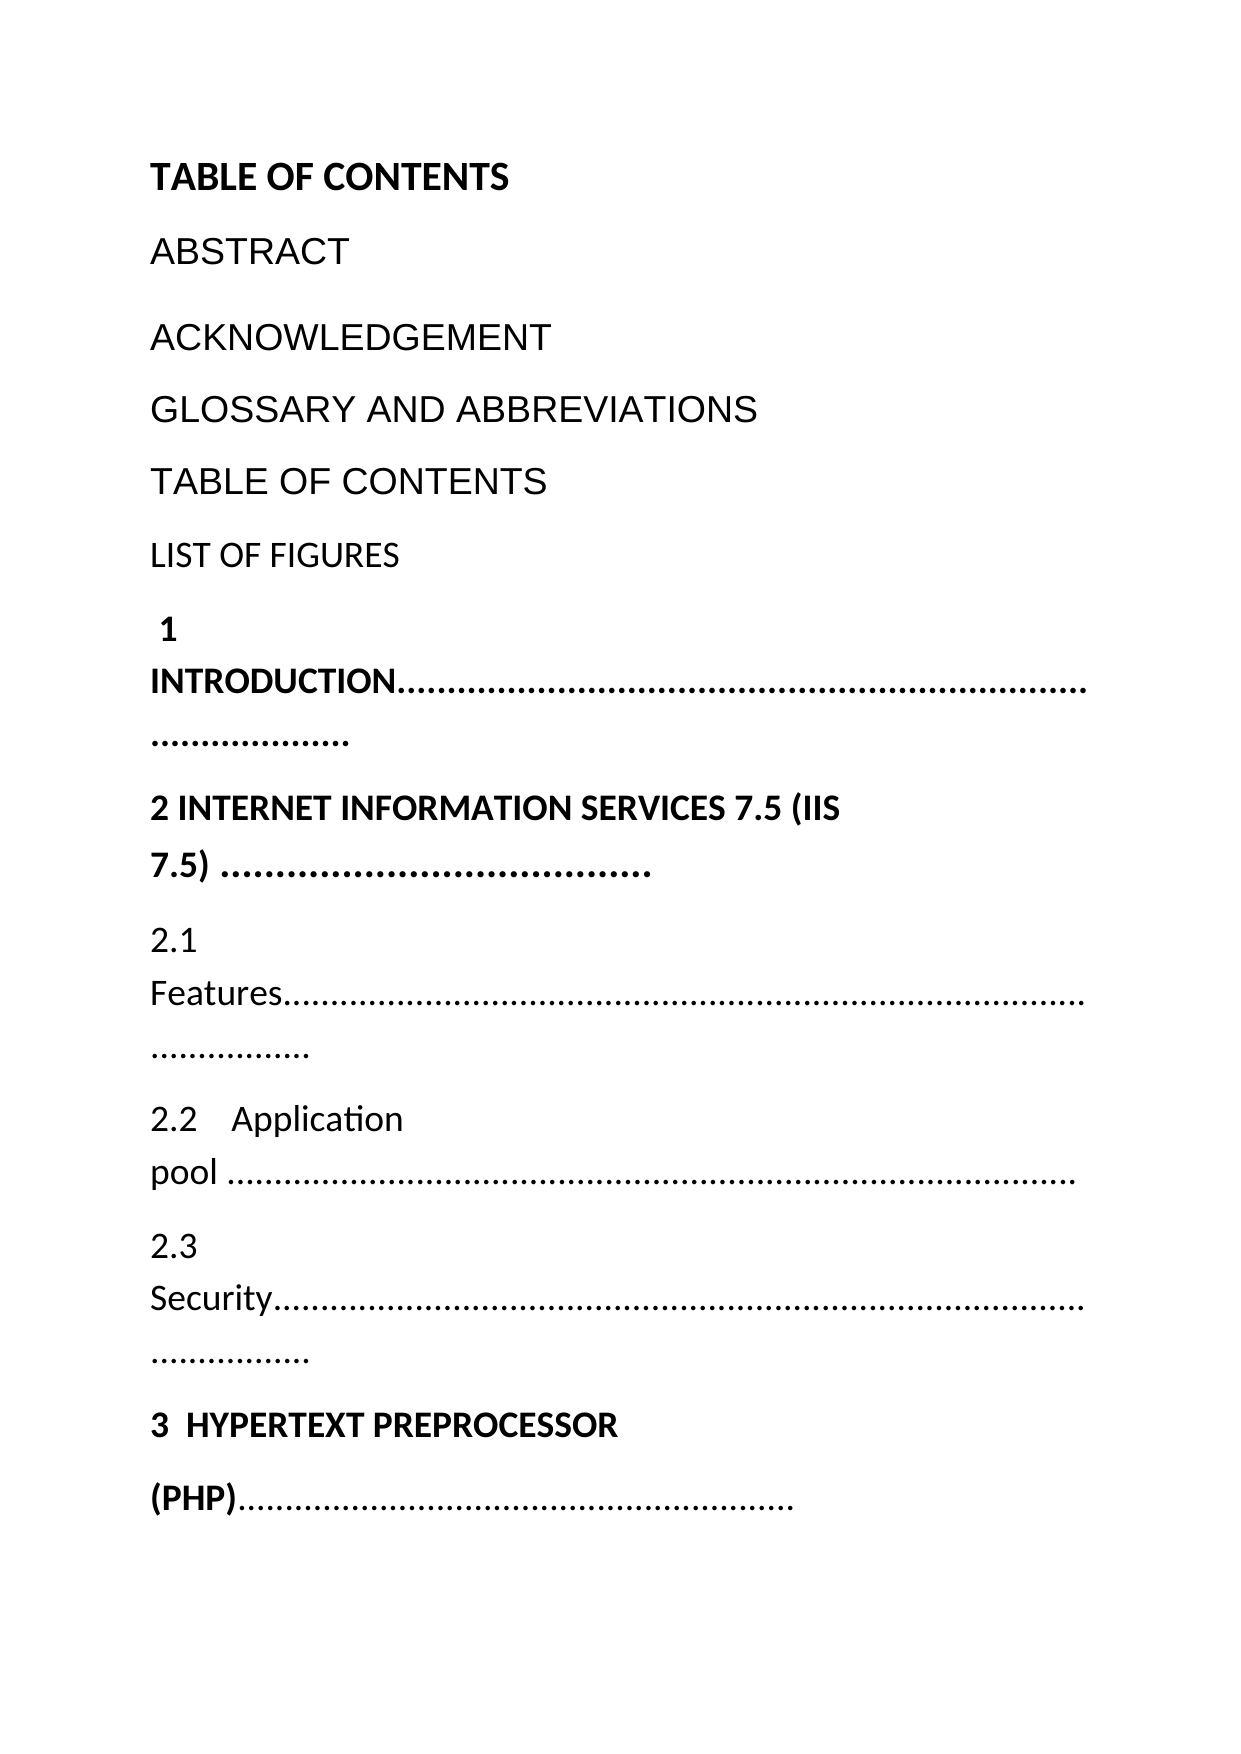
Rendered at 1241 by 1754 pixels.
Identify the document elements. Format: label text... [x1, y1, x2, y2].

text TABLE OF CONTENTS [150, 459, 1090, 502]
text ABSTRACT [150, 229, 1090, 272]
text 2 INTERNET INFORMATION SERVICES 7.5 (IIS 7.5) ....................................... [150, 784, 1090, 888]
text ACKNOWLEDGEMENT [150, 316, 1090, 387]
text TABLE OF CONTENTS [150, 150, 1090, 201]
text 2.3 Security....................................................................................................... [150, 1222, 1090, 1373]
text GLOSSARY AND ABBREVIATIONS [150, 387, 1090, 431]
text 1 INTRODUCTION......................................................................................... [150, 605, 1090, 756]
text 3 HYPERTEXT PREPROCESSOR [150, 1401, 1090, 1446]
text 2.2 Application pool .......................................................................................... [150, 1095, 1090, 1194]
text 2.1 Features...................................................................................................... [150, 916, 1090, 1068]
text (PHP)........................................................... [150, 1474, 1090, 1520]
text LIST OF FIGURES [150, 531, 1090, 577]
